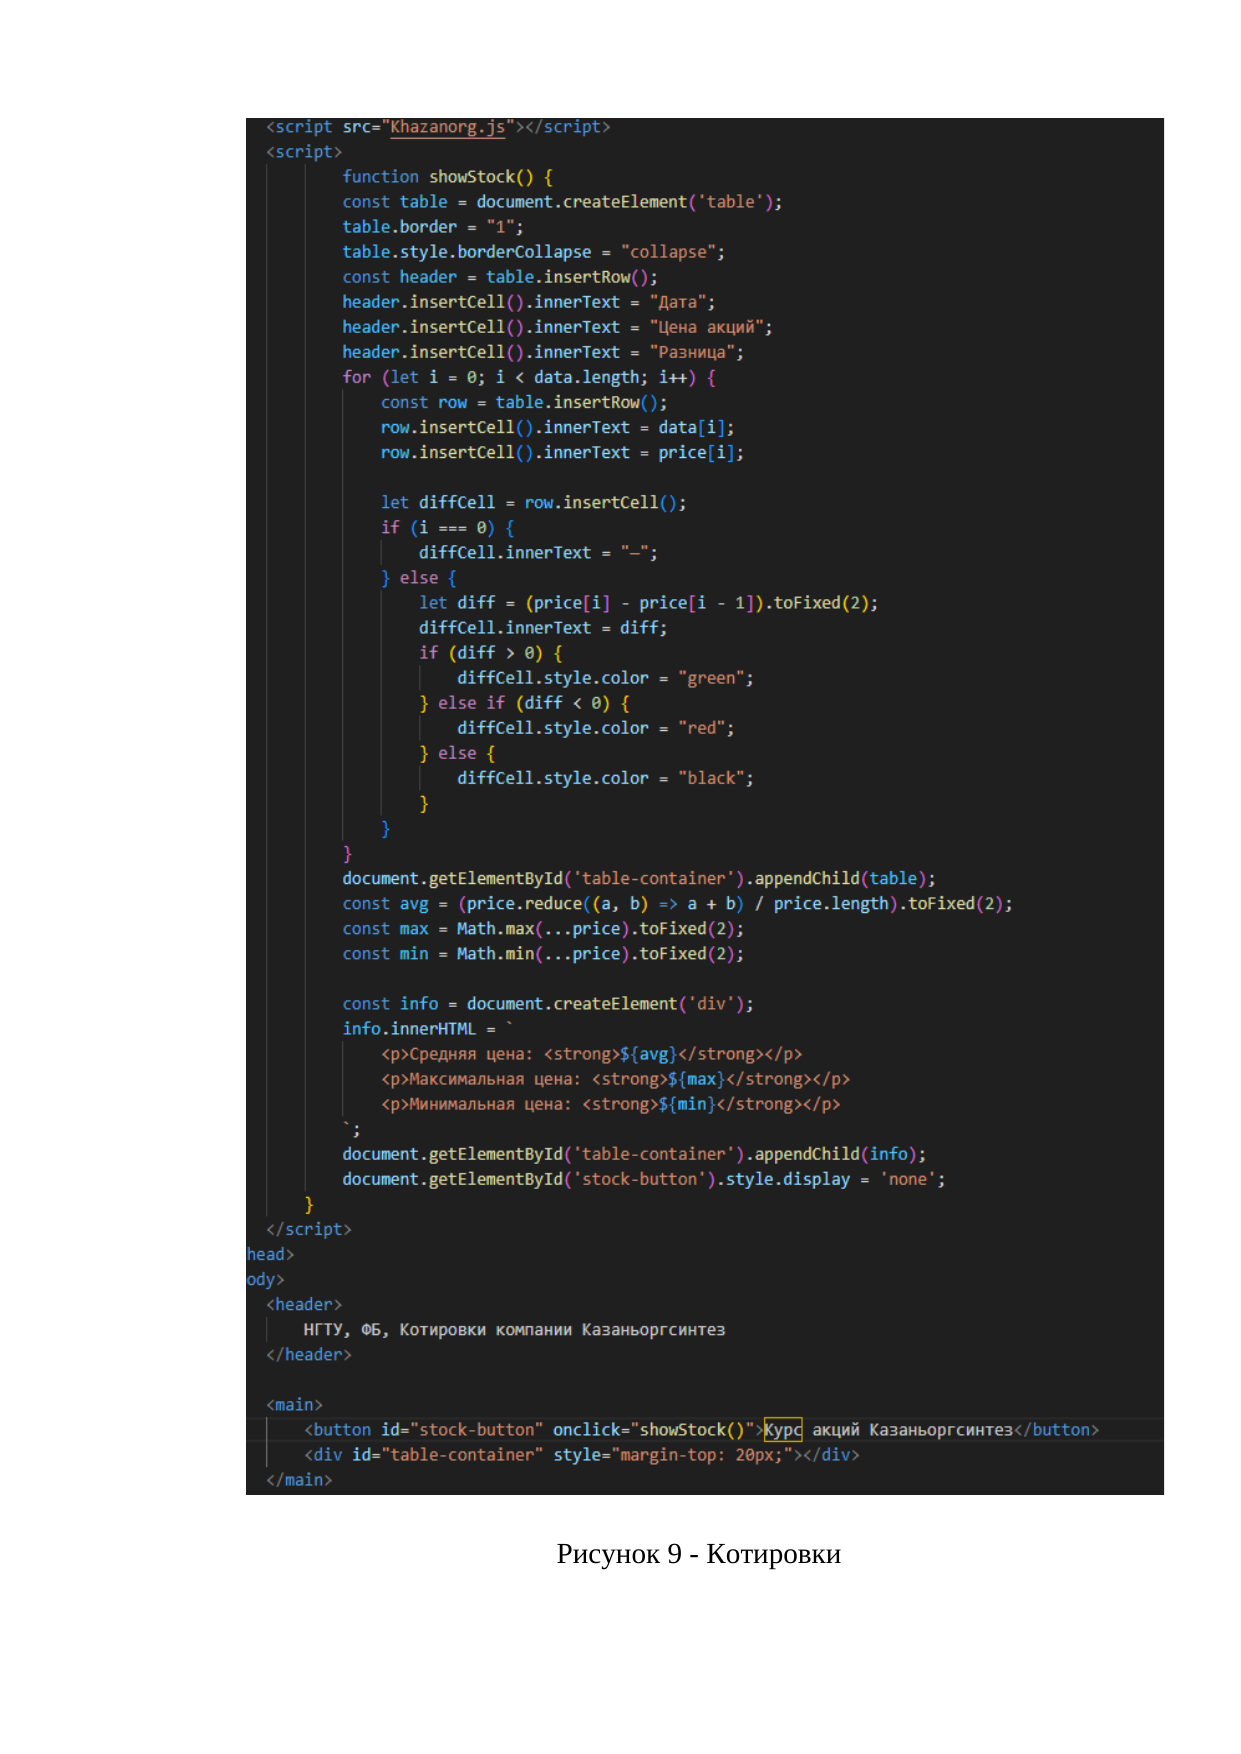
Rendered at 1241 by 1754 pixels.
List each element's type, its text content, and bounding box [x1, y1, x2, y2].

picture [246, 118, 1165, 1495]
text Рисунок 9 - Котировки [177, 1537, 1152, 1570]
